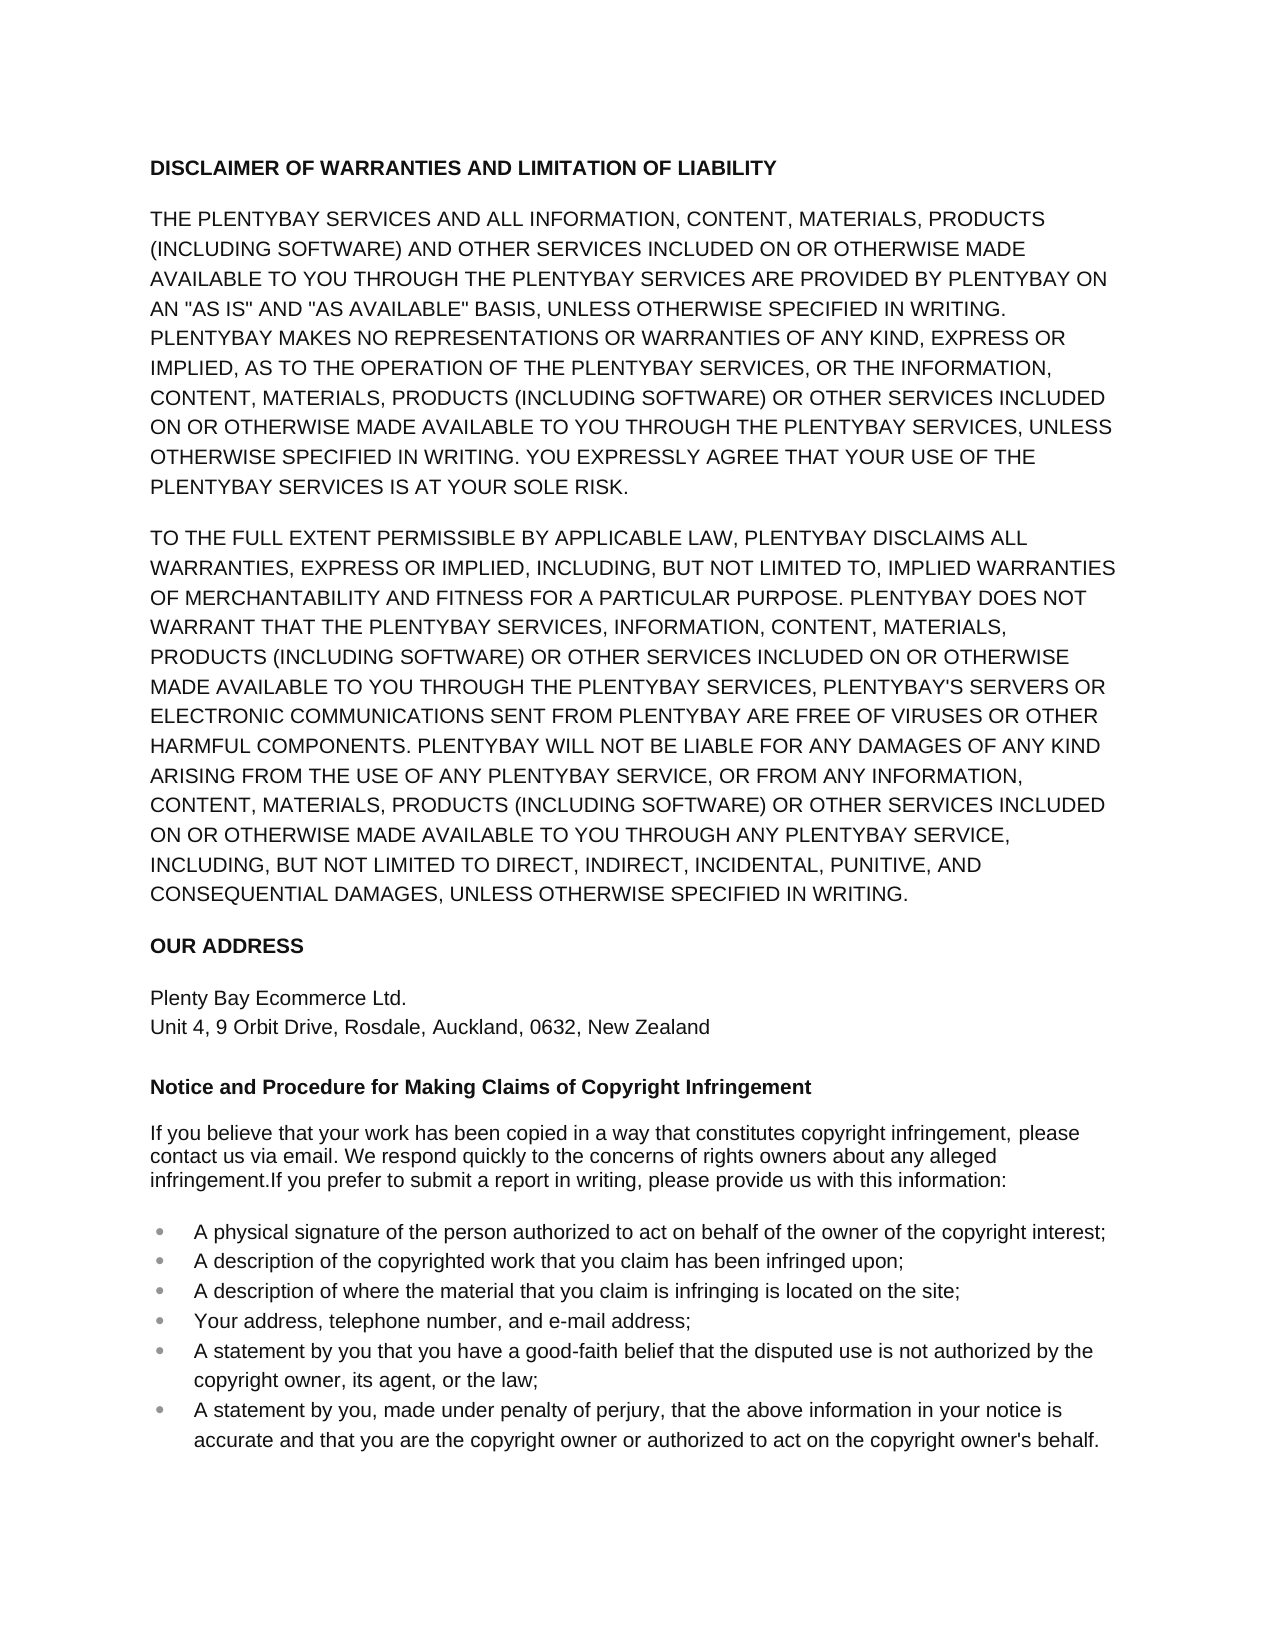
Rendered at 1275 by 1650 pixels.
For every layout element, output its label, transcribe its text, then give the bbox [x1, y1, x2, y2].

text TO THE FULL EXTENT PERMISSIBLE BY APPLICABLE LAW, PLENTYBAY DISCLAIMS ALL WARRANTIES, EXPRESS OR IMPLIED, INCLUDING, BUT NOT LIMITED TO, IMPLIED WARRANTIES OF MERCHANTABILITY AND FITNESS FOR A PARTICULAR PURPOSE. PLENTYBAY DOES NOT WARRANT THAT THE PLENTYBAY SERVICES, INFORMATION, CONTENT, MATERIALS, PRODUCTS (INCLUDING SOFTWARE) OR OTHER SERVICES INCLUDED ON OR OTHERWISE MADE AVAILABLE TO YOU THROUGH THE PLENTYBAY SERVICES, PLENTYBAY'S SERVERS OR ELECTRONIC COMMUNICATIONS SENT FROM PLENTYBAY ARE FREE OF VIRUSES OR OTHER HARMFUL COMPONENTS. PLENTYBAY WILL NOT BE LIABLE FOR ANY DAMAGES OF ANY KIND ARISING FROM THE USE OF ANY PLENTYBAY SERVICE, OR FROM ANY INFORMATION, CONTENT, MATERIALS, PRODUCTS (INCLUDING SOFTWARE) OR OTHER SERVICES INCLUDED ON OR OTHERWISE MADE AVAILABLE TO YOU THROUGH ANY PLENTYBAY SERVICE, INCLUDING, BUT NOT LIMITED TO DIRECT, INDIRECT, INCIDENTAL, PUNITIVE, AND CONSEQUENTIAL DAMAGES, UNLESS OTHERWISE SPECIFIED IN WRITING. [150, 520, 1125, 906]
text OUR ADDRESS [150, 928, 1125, 958]
text THE PLENTYBAY SERVICES AND ALL INFORMATION, CONTENT, MATERIALS, PRODUCTS (INCLUDING SOFTWARE) AND OTHER SERVICES INCLUDED ON OR OTHERWISE MADE AVAILABLE TO YOU THROUGH THE PLENTYBAY SERVICES ARE PROVIDED BY PLENTYBAY ON AN "AS IS" AND "AS AVAILABLE" BASIS, UNLESS OTHERWISE SPECIFIED IN WRITING. PLENTYBAY MAKES NO REPRESENTATIONS OR WARRANTIES OF ANY KIND, EXPRESS OR IMPLIED, AS TO THE OPERATION OF THE PLENTYBAY SERVICES, OR THE INFORMATION, CONTENT, MATERIALS, PRODUCTS (INCLUDING SOFTWARE) OR OTHER SERVICES INCLUDED ON OR OTHERWISE MADE AVAILABLE TO YOU THROUGH THE PLENTYBAY SERVICES, UNLESS OTHERWISE SPECIFIED IN WRITING. YOU EXPRESSLY AGREE THAT YOUR USE OF THE PLENTYBAY SERVICES IS AT YOUR SOLE RISK. [150, 202, 1125, 498]
list A statement by you, made under penalty of perjury, that the above information in your notice is accurate and that you are the copyright owner or authorized to act on the copyright owner's behalf. [156, 1392, 1125, 1452]
text If you believe that your work has been copied in a way that constitutes copyright infringement, please contact us via email. We respond quickly to the concerns of rights owners about any alleged infringement.If you prefer to submit a report in writing, please provide us with this information: [150, 1120, 1125, 1192]
text Notice and Procedure for Making Claims of Copyright Infringement [150, 1069, 1125, 1098]
text Unit 4, 9 Orbit Drive, Rosdale, Auckland, 0632, New Zealand [150, 1009, 1125, 1039]
text Plenty Bay Ecommerce Ltd. [150, 980, 1125, 1009]
list A statement by you that you have a good-faith belief that the disputed use is not authorized by the copyright owner, its agent, or the law; [156, 1333, 1125, 1392]
text DISCLAIMER OF WARRANTIES AND LIMITATION OF LIABILITY [150, 150, 1125, 180]
list A description of the copyrighted work that you claim has been infringed upon; [156, 1244, 1125, 1273]
list A description of where the material that you claim is infringing is located on the site; [156, 1273, 1125, 1303]
list A physical signature of the person authorized to act on behalf of the owner of the copyright interest; [156, 1214, 1125, 1244]
list Your address, telephone number, and e-mail address; [156, 1303, 1125, 1333]
